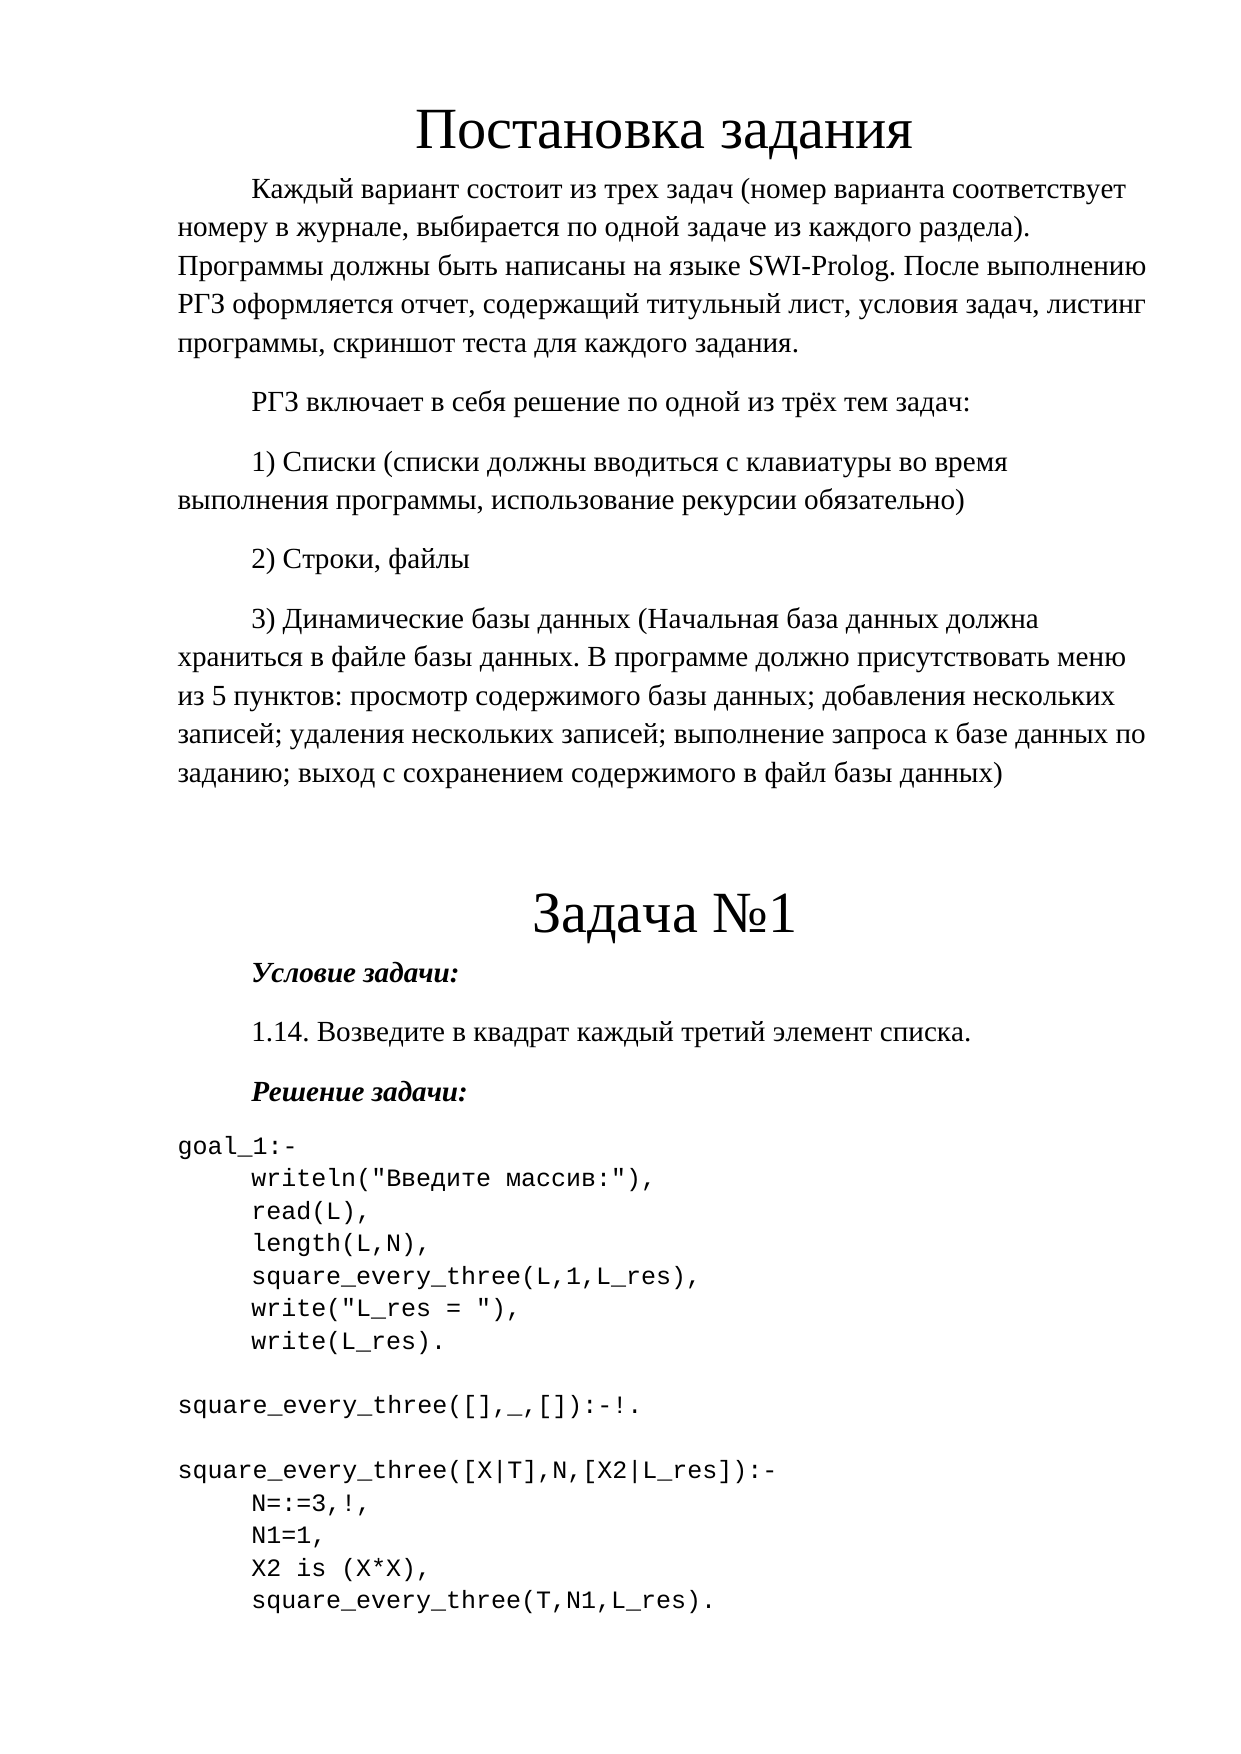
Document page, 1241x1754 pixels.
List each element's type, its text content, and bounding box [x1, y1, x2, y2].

text 3) Динамические базы данных (Начальная база данных должна храниться в файле базы данных. В программе должно присутствовать меню из 5 пунктов: просмотр содержимого базы данных; добавления нескольких записей; удаления нескольких записей; выполнение запроса к базе данных по заданию; выход с сохранением содержимого в файл базы данных) [177, 601, 1152, 789]
text 1.14. Возведите в квадрат каждый третий элемент списка. [177, 1014, 1152, 1048]
text Каждый вариант состоит из трех задач (номер варианта соответствует номеру в журнале, выбирается по одной задаче из каждого раздела). Программы должны быть написаны на языке SWI-Prolog. После выполнению РГЗ оформляется отчет, содержащий титульный лист, условия задач, листинг программы, скриншот теста для каждого задания. [177, 171, 1152, 358]
text write(L_res). [177, 1328, 1152, 1357]
text X2 is (X*X), [177, 1555, 1152, 1584]
text square_every_three(L,1,L_res), [177, 1263, 1152, 1292]
text square_every_three([],_,[]):-!. [177, 1393, 1152, 1421]
text 2) Строки, файлы [177, 542, 1152, 575]
subtitle Постановка задания [177, 94, 1152, 161]
text goal_1:- [177, 1133, 1152, 1162]
text write("L_res = "), [177, 1296, 1152, 1324]
text Решение задачи: [177, 1074, 1152, 1107]
text Условие задачи: [177, 955, 1152, 989]
text square_every_three(T,N1,L_res). [177, 1588, 1152, 1616]
text N=:=3,!, [177, 1490, 1152, 1519]
text length(L,N), [177, 1231, 1152, 1259]
text N1=1, [177, 1523, 1152, 1551]
text РГЗ включает в себя решение по одной из трёх тем задач: [177, 384, 1152, 418]
subtitle Задача №1 [177, 878, 1152, 945]
text 1) Списки (списки должны вводиться с клавиатуры во время выполнения программы, использование рекурсии обязательно) [177, 444, 1152, 516]
text read(L), [177, 1198, 1152, 1227]
text square_every_three([X|T],N,[X2|L_res]):- [177, 1458, 1152, 1486]
text writeln("Введите массив:"), [177, 1166, 1152, 1194]
